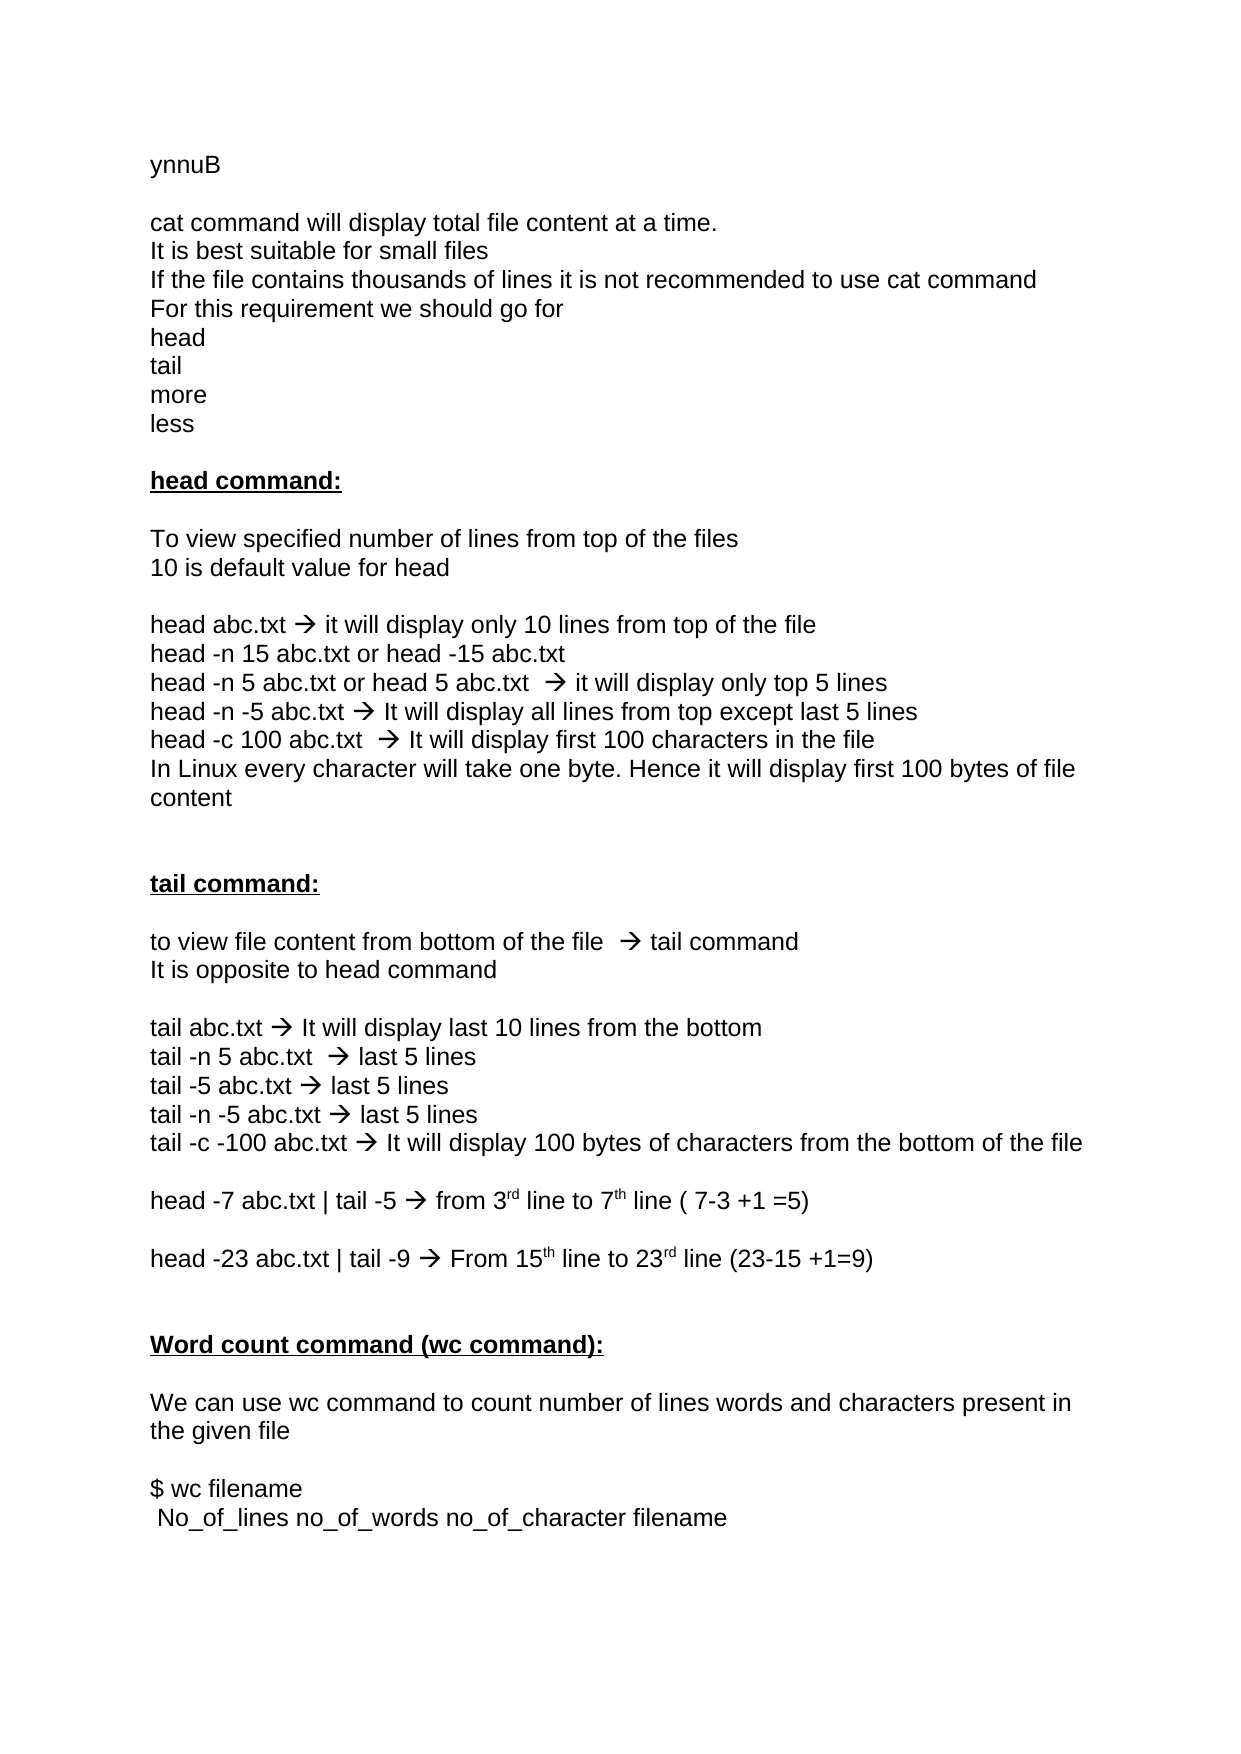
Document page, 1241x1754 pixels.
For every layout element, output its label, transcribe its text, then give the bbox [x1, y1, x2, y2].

text tail -c -100 abc.txt It will display 100 bytes of characters from the bottom of the file [150, 1128, 1090, 1157]
text 10 is default value for head [150, 552, 1090, 581]
text head -c 100 abc.txt It will display first 100 characters in the file [150, 725, 1090, 754]
text less [150, 409, 1090, 437]
text ynnuB [150, 150, 1090, 179]
text It is opposite to head command [150, 956, 1090, 984]
text head -n 5 abc.txt or head 5 abc.txt it will display only top 5 lines [150, 668, 1090, 696]
text To view specified number of lines from top of the files [150, 524, 1090, 552]
text tail command: [150, 869, 1090, 898]
text head -n 15 abc.txt or head -15 abc.txt [150, 639, 1090, 668]
text head command: [150, 466, 1090, 495]
text head -23 abc.txt | tail -9 From 15th line to 23rd line (23-15 +1=9) [150, 1244, 1090, 1272]
text head -n -5 abc.txt It will display all lines from top except last 5 lines [150, 696, 1090, 725]
text tail -n 5 abc.txt last 5 lines [150, 1042, 1090, 1071]
text Word count command (wc command): [150, 1330, 1090, 1359]
text tail [150, 351, 1090, 380]
text If the file contains thousands of lines it is not recommended to use cat command [150, 265, 1090, 294]
text tail abc.txt It will display last 10 lines from the bottom [150, 1013, 1090, 1042]
text $ wc filename [150, 1474, 1090, 1502]
text tail -5 abc.txt last 5 lines [150, 1071, 1090, 1099]
text head abc.txt it will display only 10 lines from top of the file [150, 610, 1090, 639]
text more [150, 380, 1090, 409]
text No_of_lines no_of_words no_of_character filename [150, 1502, 1090, 1531]
text We can use wc command to count number of lines words and characters present in the given file [150, 1387, 1090, 1445]
text to view file content from bottom of the file tail command [150, 927, 1090, 956]
text tail -n -5 abc.txt last 5 lines [150, 1099, 1090, 1128]
text For this requirement we should go for [150, 294, 1090, 322]
text head -7 abc.txt | tail -5 from 3rd line to 7th line ( 7-3 +1 =5) [150, 1186, 1090, 1215]
text head [150, 322, 1090, 351]
text In Linux every character will take one byte. Hence it will display first 100 bytes of file content [150, 754, 1090, 812]
text cat command will display total file content at a time. [150, 207, 1090, 236]
text It is best suitable for small files [150, 236, 1090, 265]
